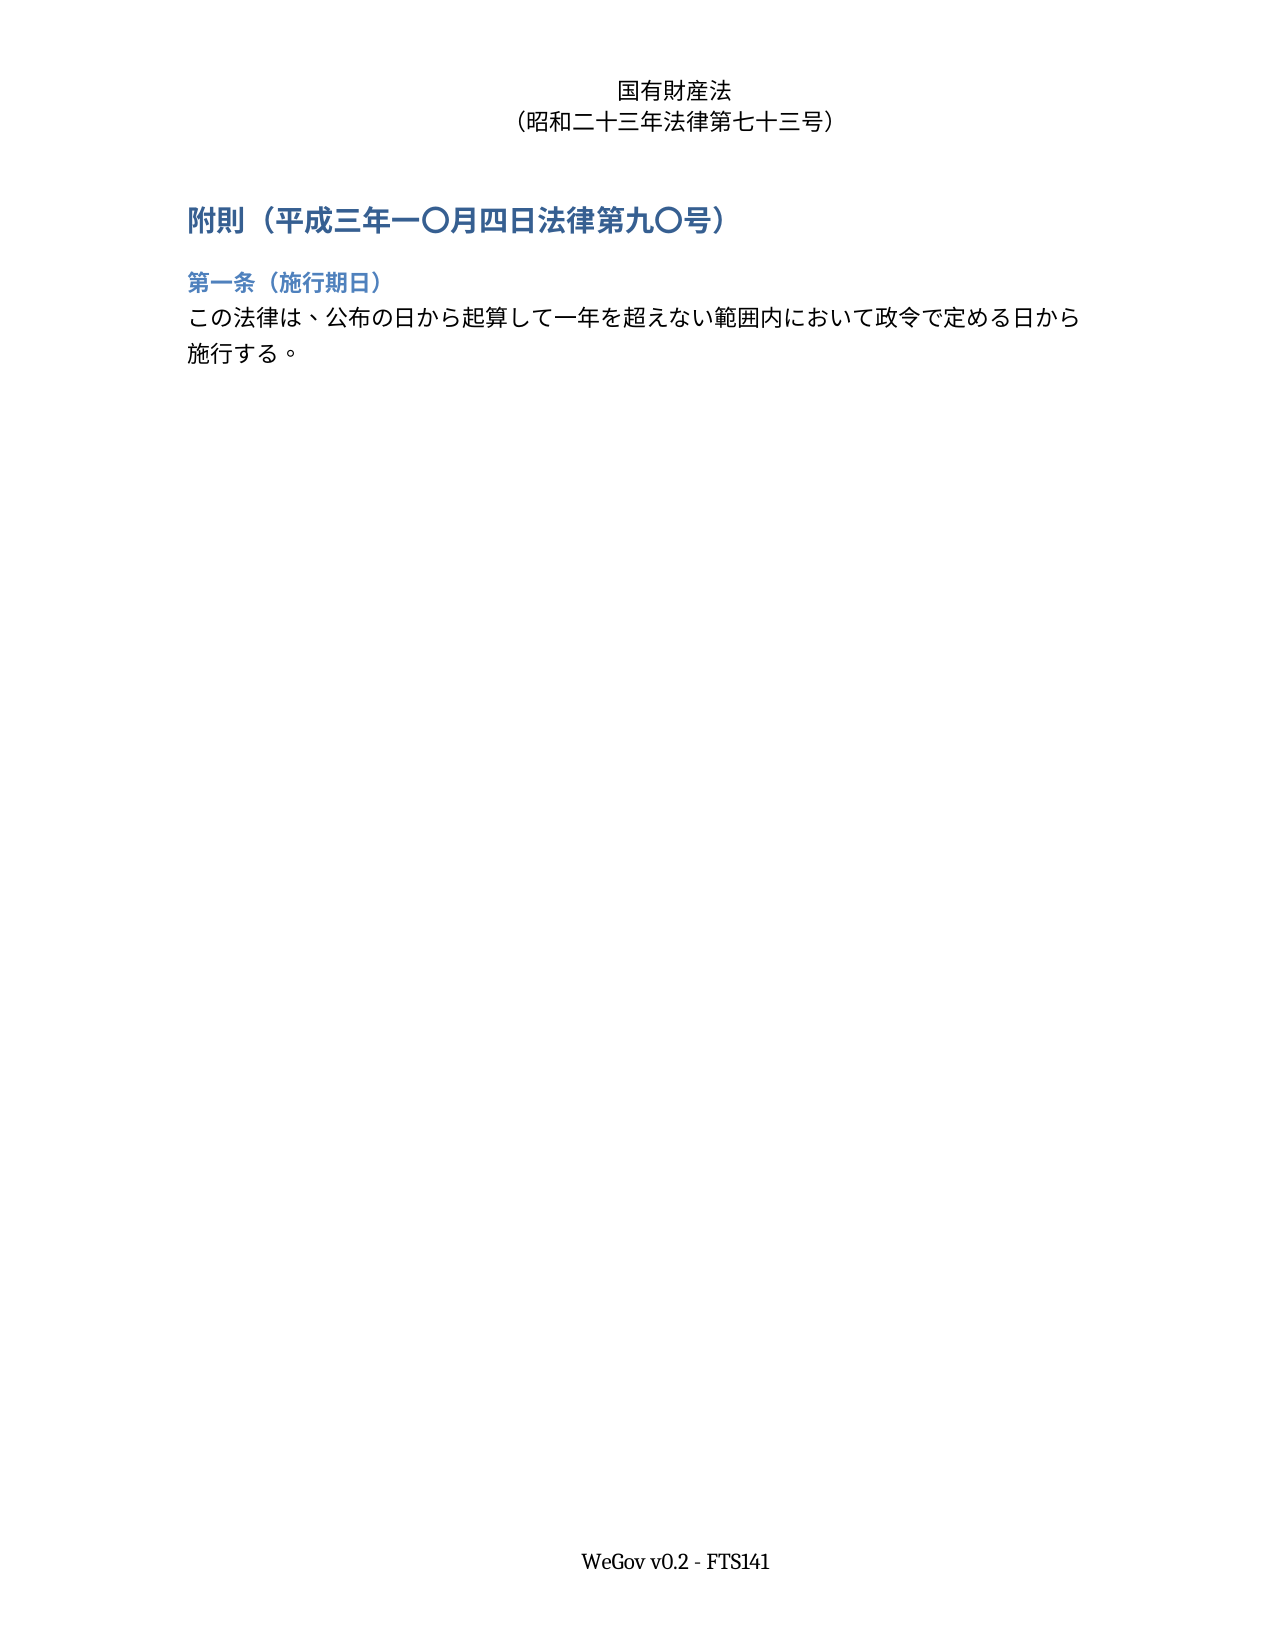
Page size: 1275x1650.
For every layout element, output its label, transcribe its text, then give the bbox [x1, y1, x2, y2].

subtitle 第一条（施行期日） [187, 266, 1087, 298]
text この法律は、公布の日から起算して一年を超えない範囲内において政令で定める日から施行する。 [187, 302, 1087, 369]
subtitle 附則（平成三年一〇月四日法律第九〇号） [187, 200, 1087, 240]
